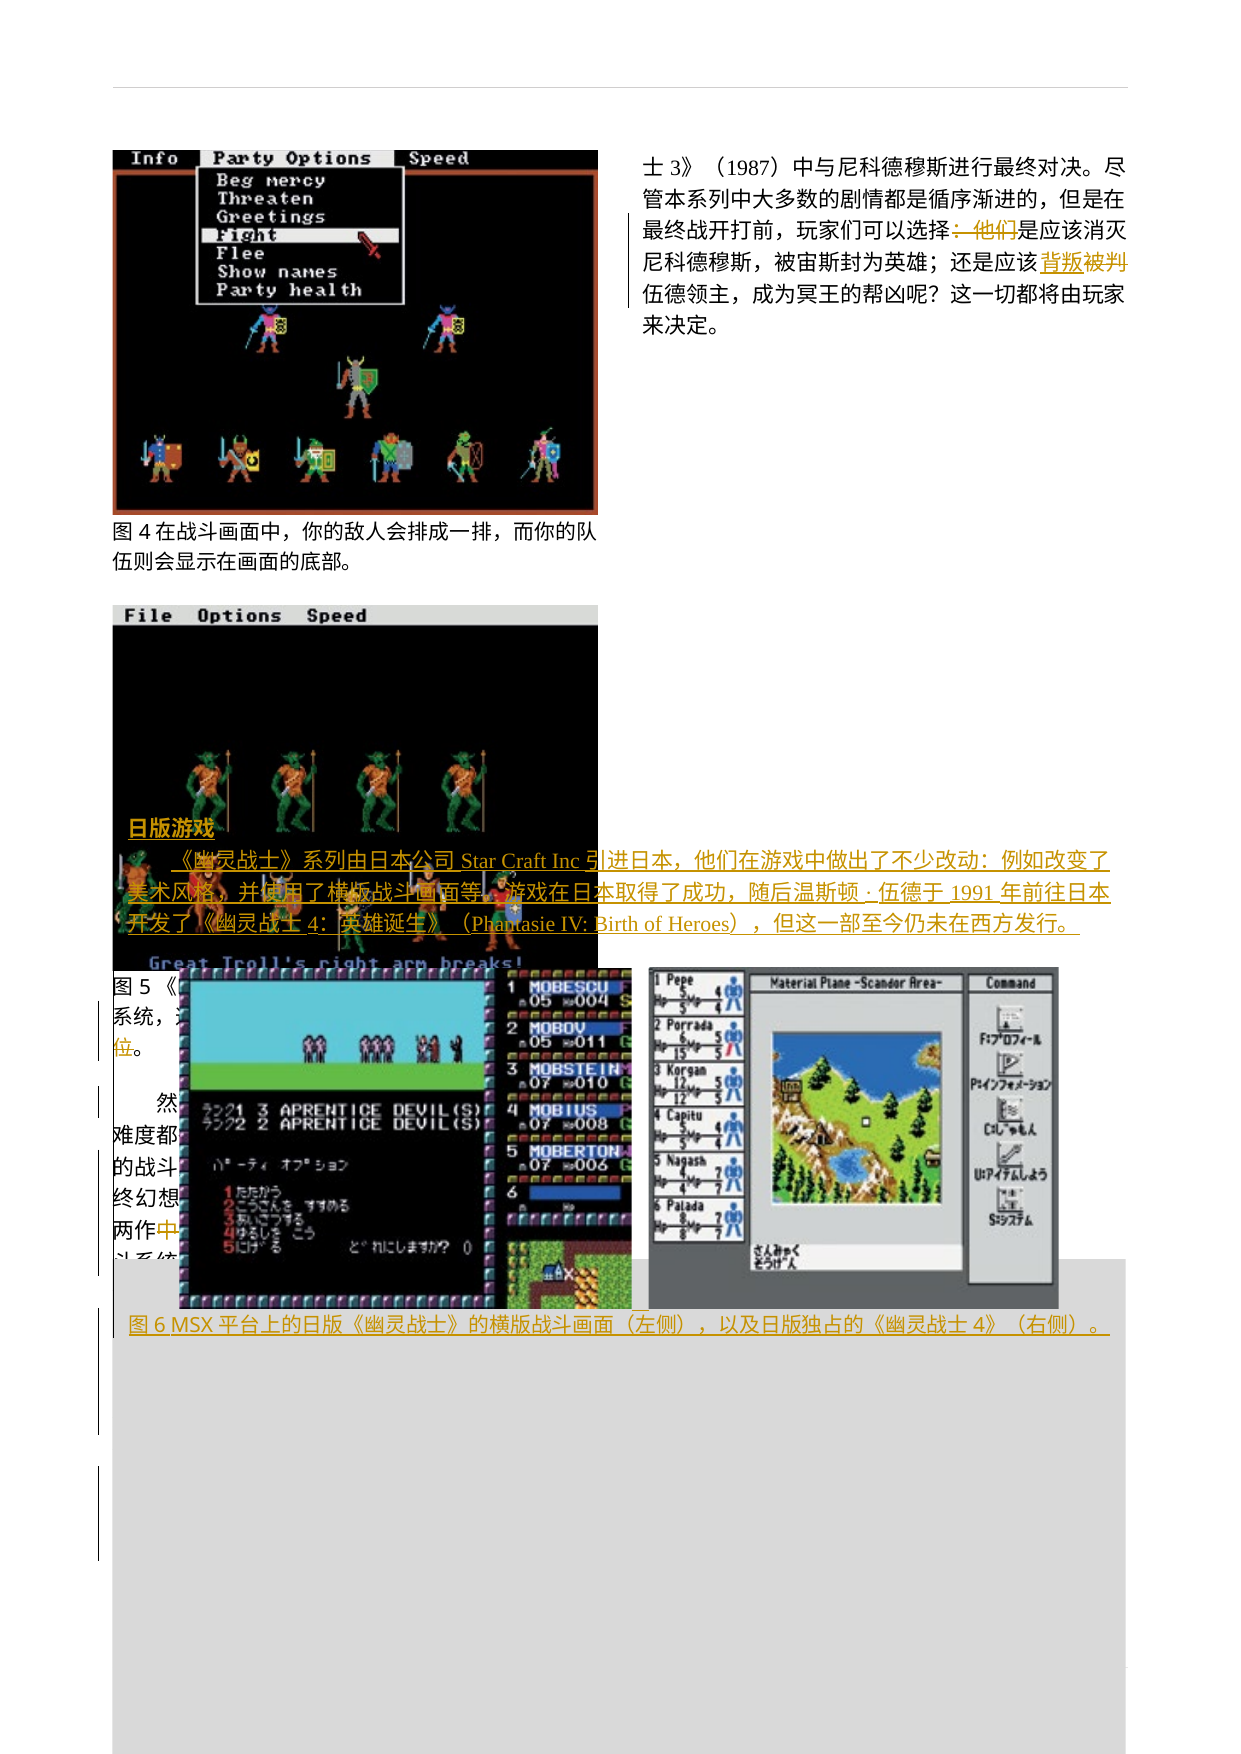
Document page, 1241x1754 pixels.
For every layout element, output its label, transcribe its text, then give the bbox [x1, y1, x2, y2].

picture [577, 892, 587, 898]
picture [333, 888, 341, 902]
picture [577, 885, 587, 891]
picture [374, 853, 384, 859]
text 图 5 《幽灵战士 3》有着更好的游戏画面和部位破坏系统，这使你能够击伤，破坏甚至砍下敌人的肢体。 [114, 971, 179, 1061]
picture [241, 894, 252, 902]
picture [112, 150, 598, 515]
picture [130, 897, 146, 902]
picture [112, 605, 632, 1309]
picture [199, 887, 206, 902]
text 图 4 在战斗画面中，你的敌人会排成一排，而你的队伍则会显示在画面的底部。 [112, 515, 598, 576]
picture [294, 895, 300, 902]
picture [513, 887, 522, 894]
picture [265, 885, 273, 902]
picture [648, 967, 1059, 1309]
picture [374, 860, 384, 866]
picture [510, 891, 515, 902]
text 经历了这一切之后，将会在《幽灵战士 3》（1987）中与尼科德穆斯进行最终对决。尽管本系列中大多数的剧情都是循序渐进的，但是在最终战开打前，玩家们可以选择是应该消灭尼科德穆斯，被宙斯封为英雄；还是应该伍德领主，成为冥王的帮凶呢？这一切都将由玩家来决定。 [642, 150, 1128, 340]
picture [360, 890, 364, 900]
picture [514, 895, 520, 902]
picture [218, 865, 234, 870]
